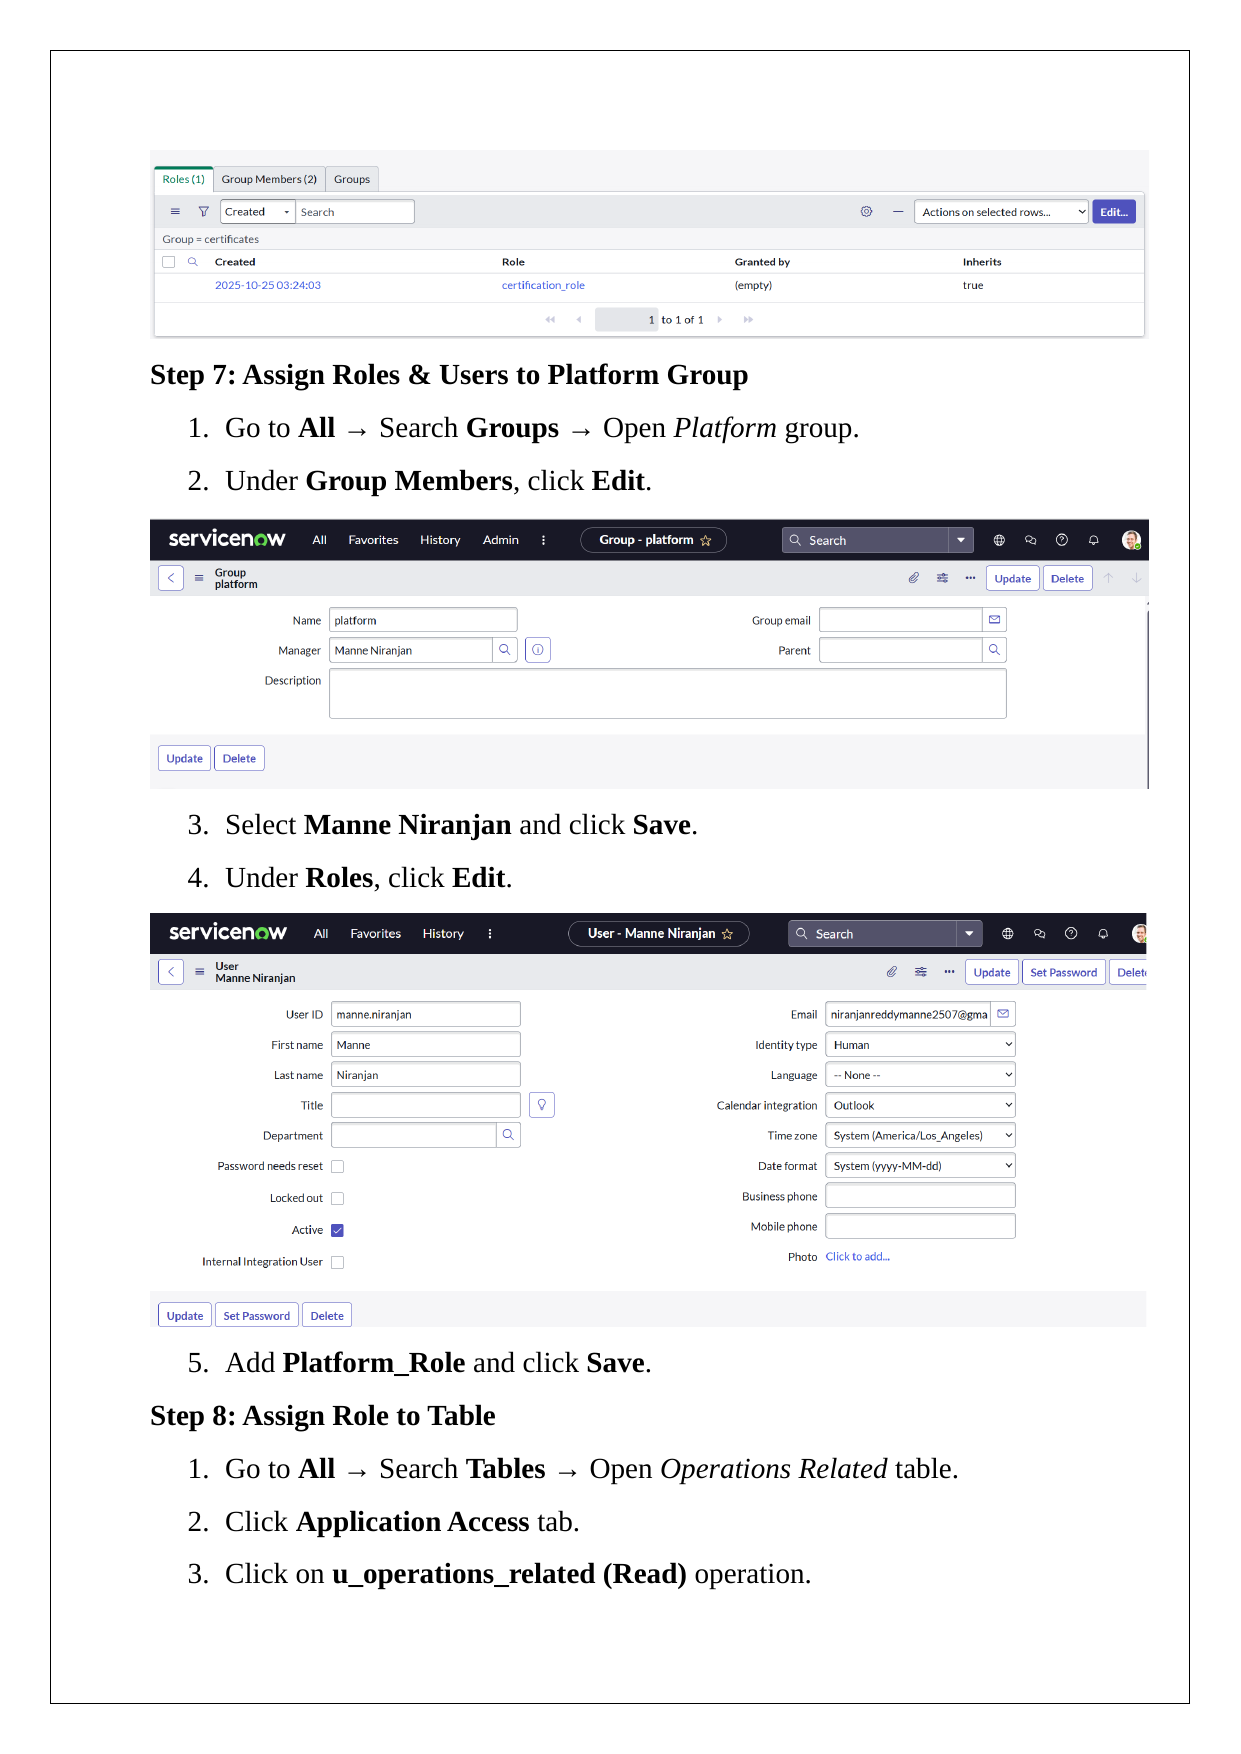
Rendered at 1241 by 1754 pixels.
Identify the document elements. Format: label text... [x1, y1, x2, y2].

list Go to All → Search Groups → Open Platform group. [187, 410, 1090, 444]
picture [150, 150, 1150, 339]
list Select Manne Niranjan and click Save. [187, 807, 1090, 841]
list Add Platform_Role and click Save. [187, 1345, 1090, 1379]
list Under Roles, click Edit. [187, 860, 1090, 894]
list Click Application Access tab. [187, 1504, 1090, 1537]
list Under Group Members, click Edit. [187, 463, 1090, 497]
picture [150, 913, 1147, 1327]
text Step 8: Assign Role to Table [150, 1398, 1090, 1432]
text Step 7: Assign Roles & Users to Platform Group [150, 357, 1090, 391]
picture [150, 515, 1149, 789]
list Go to All → Search Tables → Open Operations Related table. [187, 1451, 1090, 1484]
list Click on u_operations_related (Read) operation. [187, 1557, 1090, 1590]
